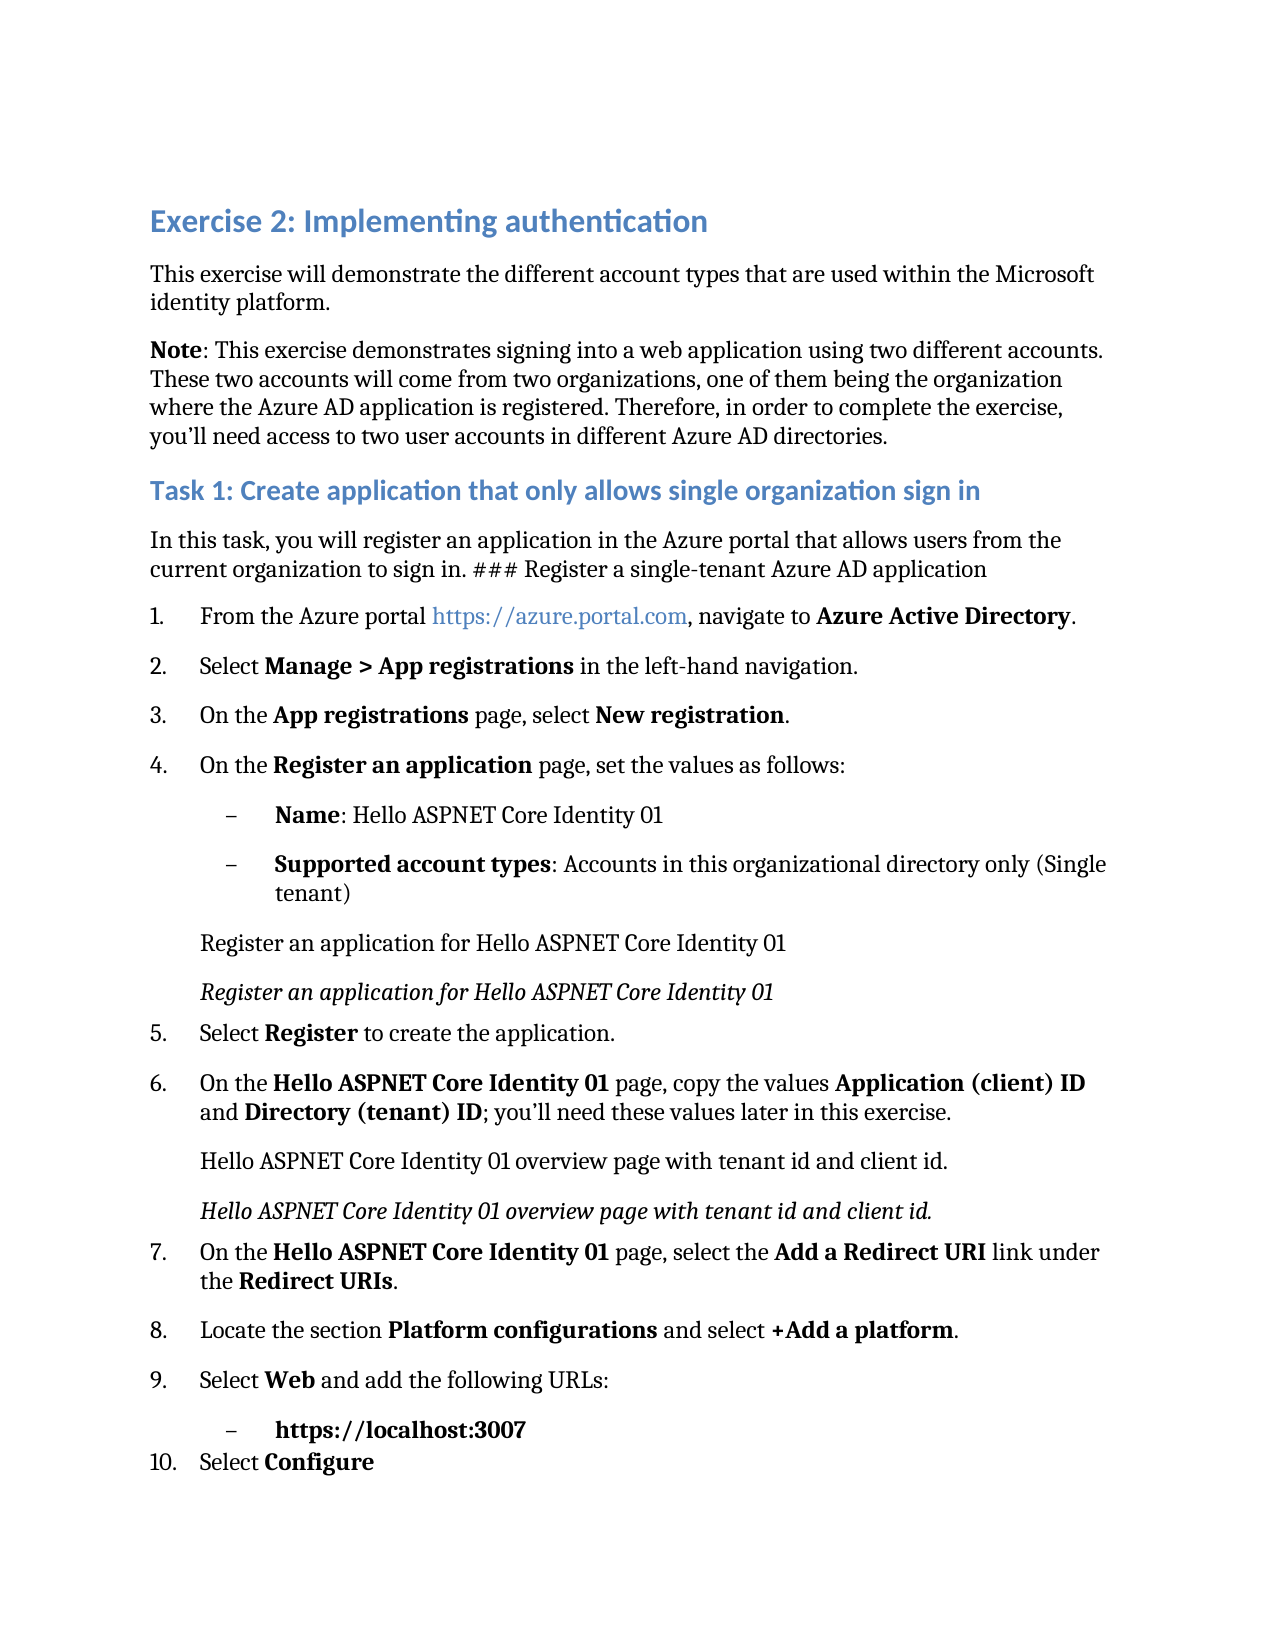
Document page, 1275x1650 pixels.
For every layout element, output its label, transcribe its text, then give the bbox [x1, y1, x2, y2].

subtitle Exercise 2: Implementing authentication [150, 200, 1125, 241]
list Name: Hello ASPNET Core Identity 01 [225, 801, 1125, 829]
text Note: This exercise demonstrates signing into a web application using two different accounts. These two accounts will come from two organizations, one of them being the organization where the Azure AD application is registered. Therefore, in order to complete the exercise, you’ll need access to two user accounts in different Azure AD directories. [150, 336, 1125, 451]
list Select Web and add the following URLs: [150, 1366, 1125, 1395]
list On the Hello ASPNET Core Identity 01 page, select the Add a Redirect URI link under the Redirect URIs. [150, 1238, 1125, 1296]
subtitle Task 1: Create application that only allows single organization sign in [150, 472, 1125, 507]
list From the Azure portal https://azure.portal.com, navigate to Azure Active Directory. [150, 602, 1125, 631]
list On the Register an application page, set the values as follows: [150, 751, 1125, 780]
list Select Manage > App registrations in the left-hand navigation. [150, 652, 1125, 681]
list Register an application for Hello ASPNET Core Identity 01 [150, 928, 1125, 957]
list Select Configure [150, 1448, 1125, 1477]
list Locate the section Platform configurations and select +Add a platform. [150, 1316, 1125, 1345]
list On the Hello ASPNET Core Identity 01 page, copy the values Application (client) ID and Directory (tenant) ID; you’ll need these values later in this exercise. [150, 1069, 1125, 1126]
list Register an application for Hello ASPNET Core Identity 01 [150, 978, 1125, 1007]
list Hello ASPNET Core Identity 01 overview page with tenant id and client id. [150, 1147, 1125, 1176]
list https://localhost:3007 [225, 1416, 1125, 1444]
list On the App registrations page, select New registration. [150, 701, 1125, 730]
list Select Register to create the application. [150, 1019, 1125, 1048]
text This exercise will demonstrate the different account types that are used within the Microsoft identity platform. [150, 259, 1125, 317]
list Supported account types: Accounts in this organizational directory only (Single tenant) [225, 850, 1125, 908]
text In this task, you will register an application in the Azure portal that allows users from the current organization to sign in. ### Register a single-tenant Azure AD application [150, 526, 1125, 583]
list Hello ASPNET Core Identity 01 overview page with tenant id and client id. [150, 1197, 1125, 1226]
